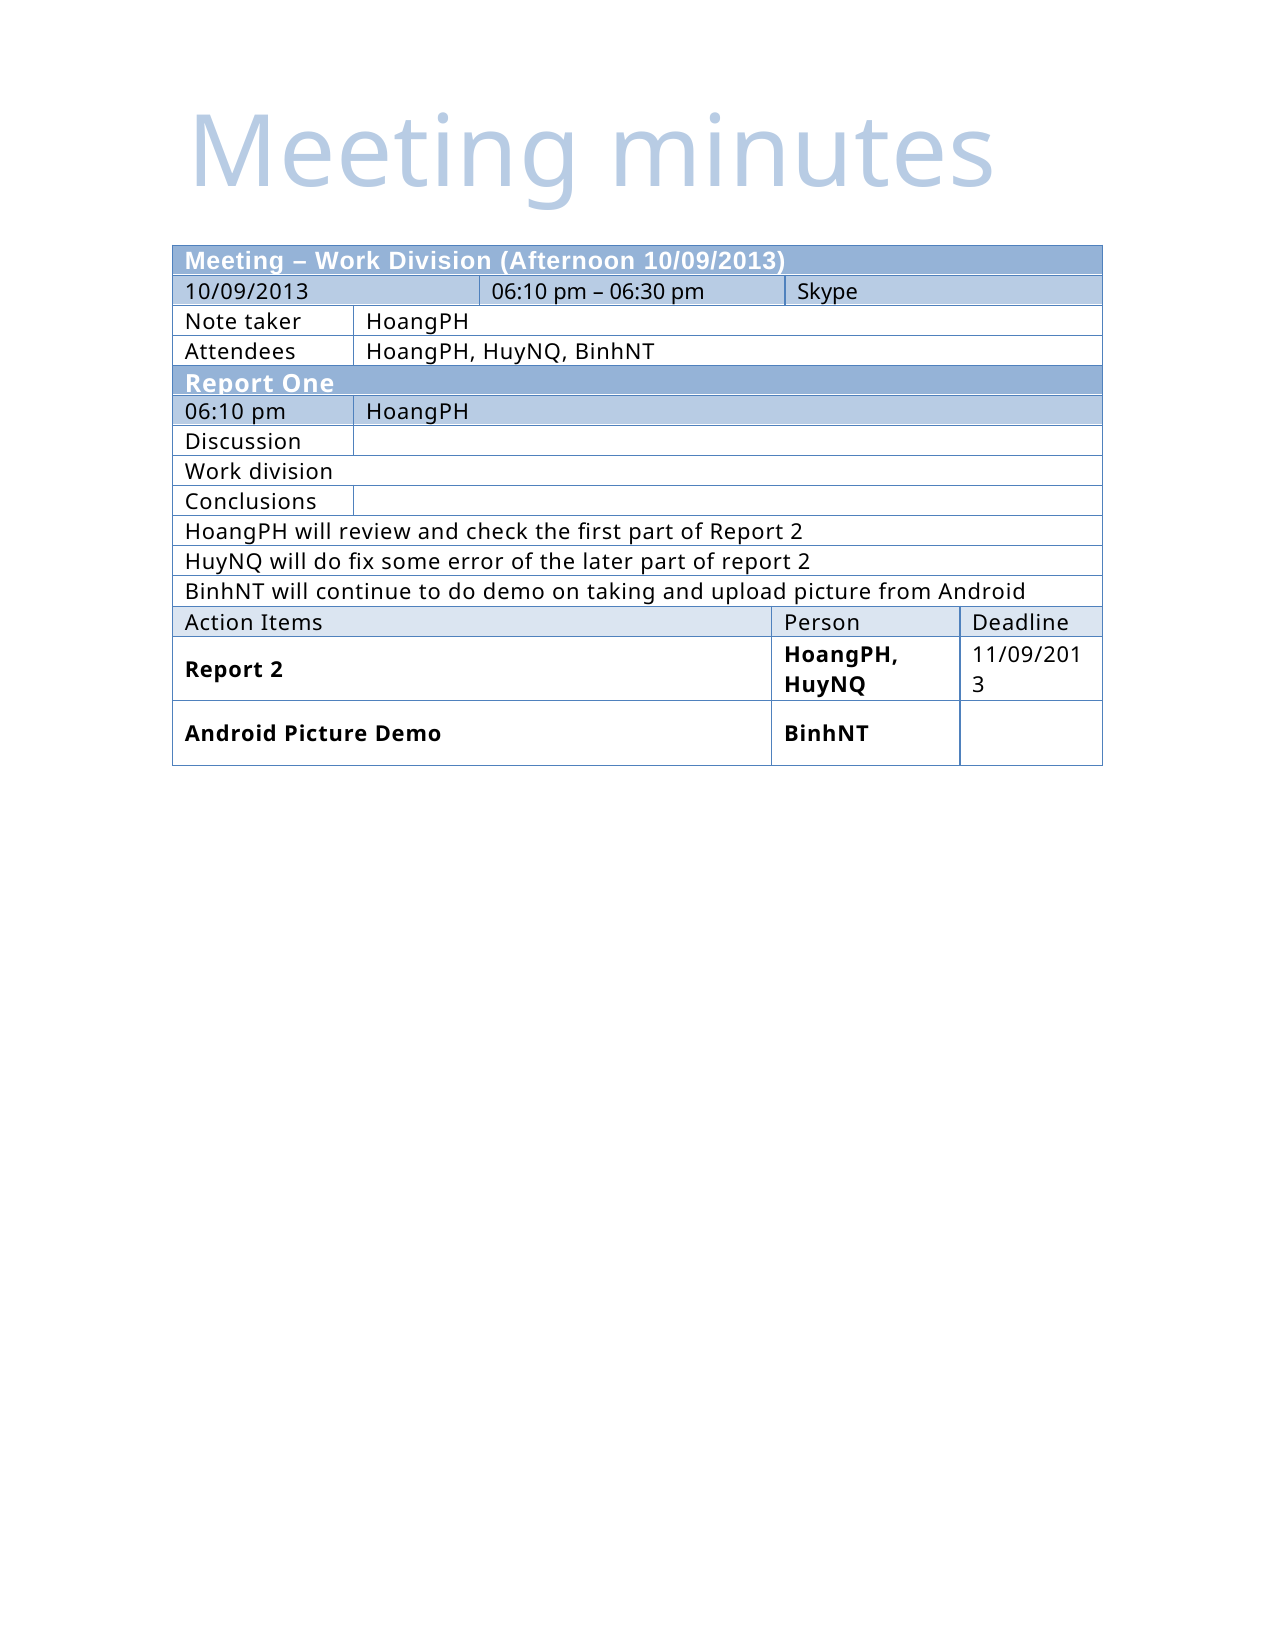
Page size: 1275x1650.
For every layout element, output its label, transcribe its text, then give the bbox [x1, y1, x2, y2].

table_cell [354, 426, 1102, 454]
table_cell HuyNQ will do fix some error of the later part of report 2 [173, 546, 1102, 574]
table_cell 06:10 pm – 06:30 pm [480, 276, 784, 304]
table_cell Report 2 [173, 637, 771, 700]
table_cell Work division [173, 456, 1102, 484]
table_cell HoangPH, HuyNQ, BinhNT [354, 336, 1102, 364]
table_cell HoangPH [354, 396, 1102, 424]
table_cell HoangPH [354, 306, 1102, 334]
table_cell 11/09/2013 [961, 637, 1102, 700]
table_cell HoangPH will review and check the first part of Report 2 [173, 516, 1102, 544]
table_cell Discussion [173, 426, 353, 454]
table_cell Android Picture Demo [173, 701, 771, 765]
table_cell Attendees [173, 336, 353, 364]
table_cell BinhNT [772, 701, 959, 765]
table_cell 10/09/2013 [173, 276, 479, 304]
table_cell Conclusions [173, 486, 353, 514]
table_cell Skype [786, 276, 1102, 304]
table_cell BinhNT will continue to do demo on taking and upload picture from Android [173, 576, 1102, 606]
table_header Meeting – Work Division (Afternoon 10/09/2013) [173, 246, 1102, 274]
table_cell 06:10 pm [173, 396, 353, 424]
table_cell Action Items [173, 607, 771, 636]
table_cell [173, 366, 1102, 394]
table_cell Note taker [173, 306, 353, 334]
table_cell Deadline [961, 607, 1102, 636]
table_cell Person Responsible [772, 607, 959, 636]
table_cell HoangPH, HuyNQ [772, 637, 959, 700]
table_cell [961, 701, 1102, 765]
table_cell [354, 486, 1102, 514]
